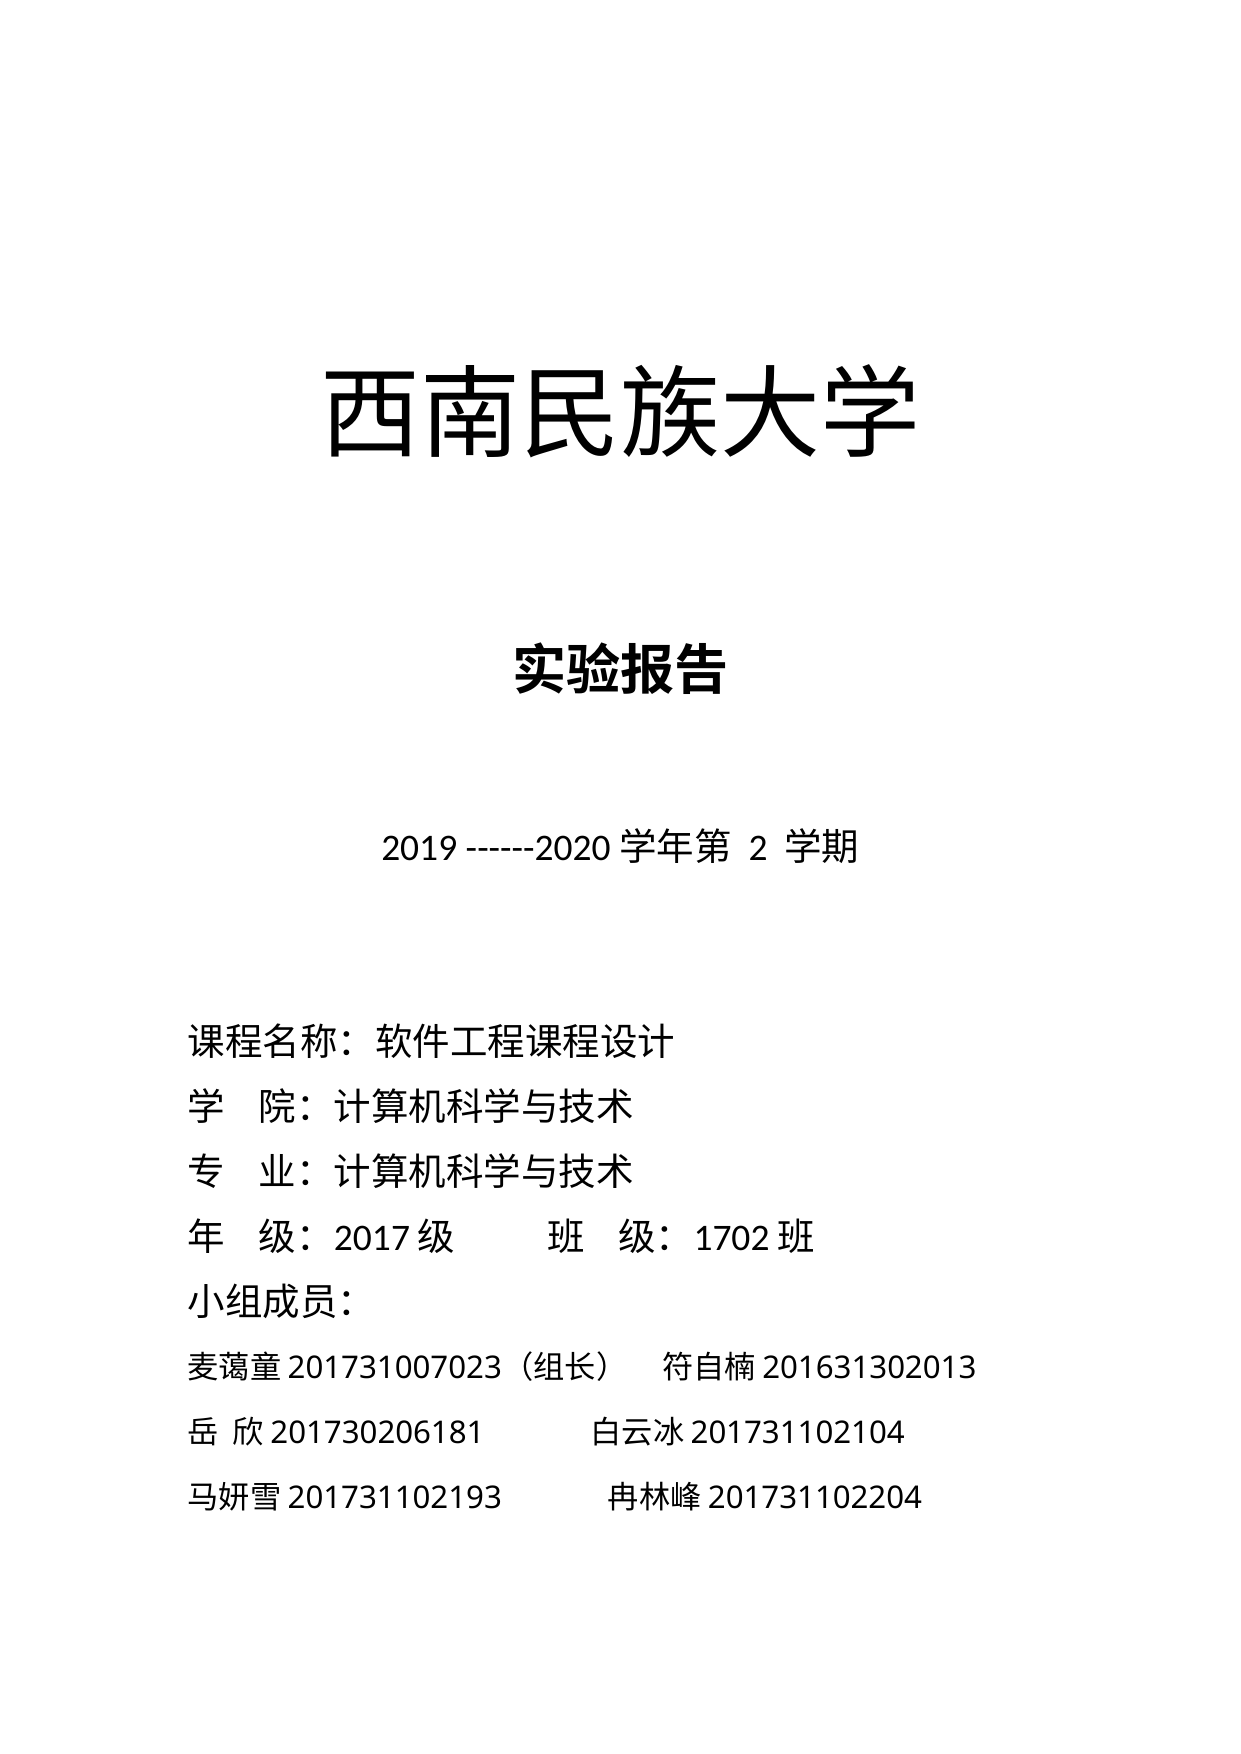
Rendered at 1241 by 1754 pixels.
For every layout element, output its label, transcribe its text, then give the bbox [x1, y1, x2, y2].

text 麦蔼童201731007023（组长） 符自楠201631302013 [187, 1332, 1053, 1397]
text 马妍雪201731102193 冉林峰201731102204 [187, 1462, 1053, 1527]
text 2019 ------2020 学年第 2 学期 [187, 812, 1053, 877]
text 学 院：计算机科学与技术 [187, 1072, 1053, 1137]
text 专 业：计算机科学与技术 [187, 1137, 1053, 1202]
text 年 级：2017级 班 级：1702班 [187, 1202, 1053, 1267]
text 西南民族大学 [187, 324, 1053, 487]
text 岳 欣201730206181 白云冰201731102104 [187, 1397, 1053, 1462]
text 课程名称：软件工程课程设计 [187, 1007, 1053, 1072]
text 实验报告 [187, 617, 1053, 714]
text 小组成员： [187, 1267, 1053, 1332]
